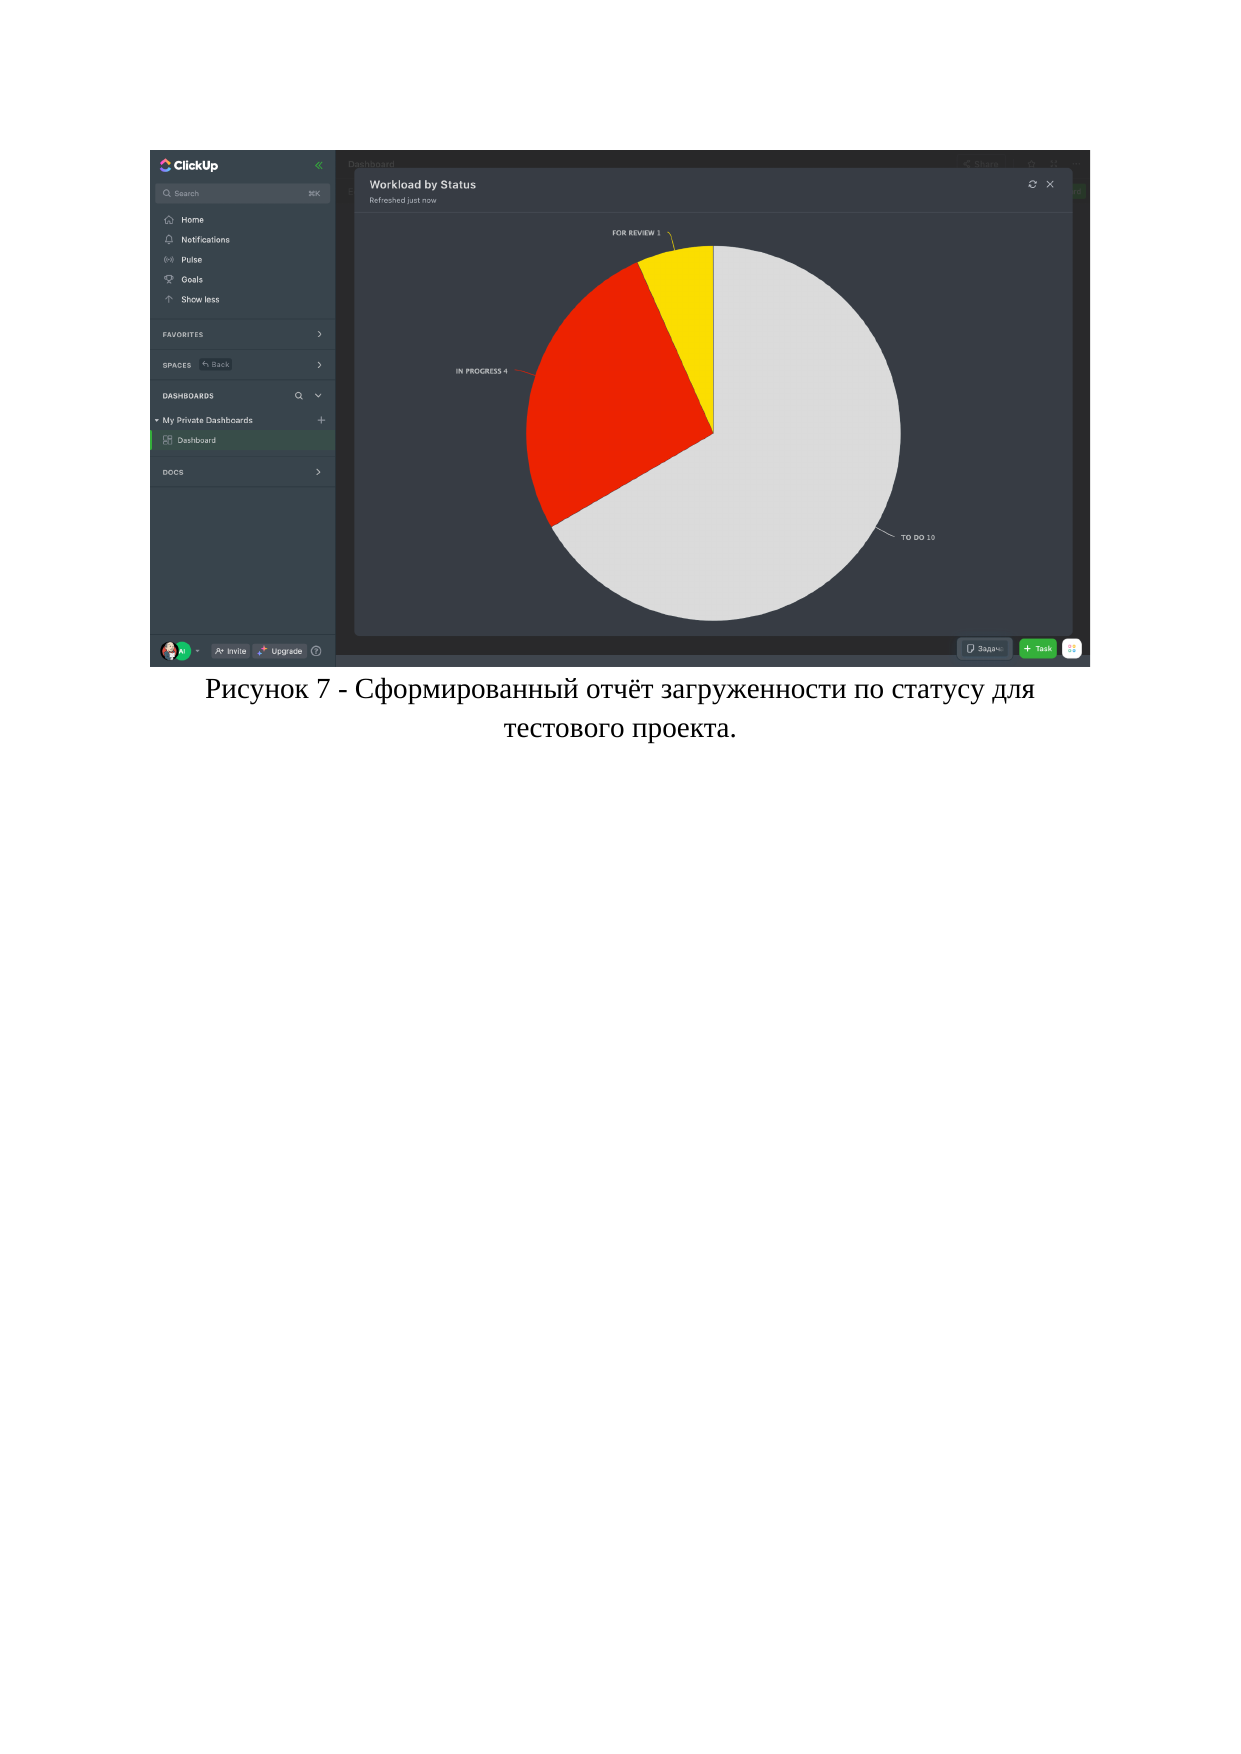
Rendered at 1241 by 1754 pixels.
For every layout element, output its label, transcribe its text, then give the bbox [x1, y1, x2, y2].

picture [150, 150, 1091, 667]
text Рисунок 7 - Сформированный отчёт загруженности по статусу для тестового проекта. [150, 672, 1090, 744]
